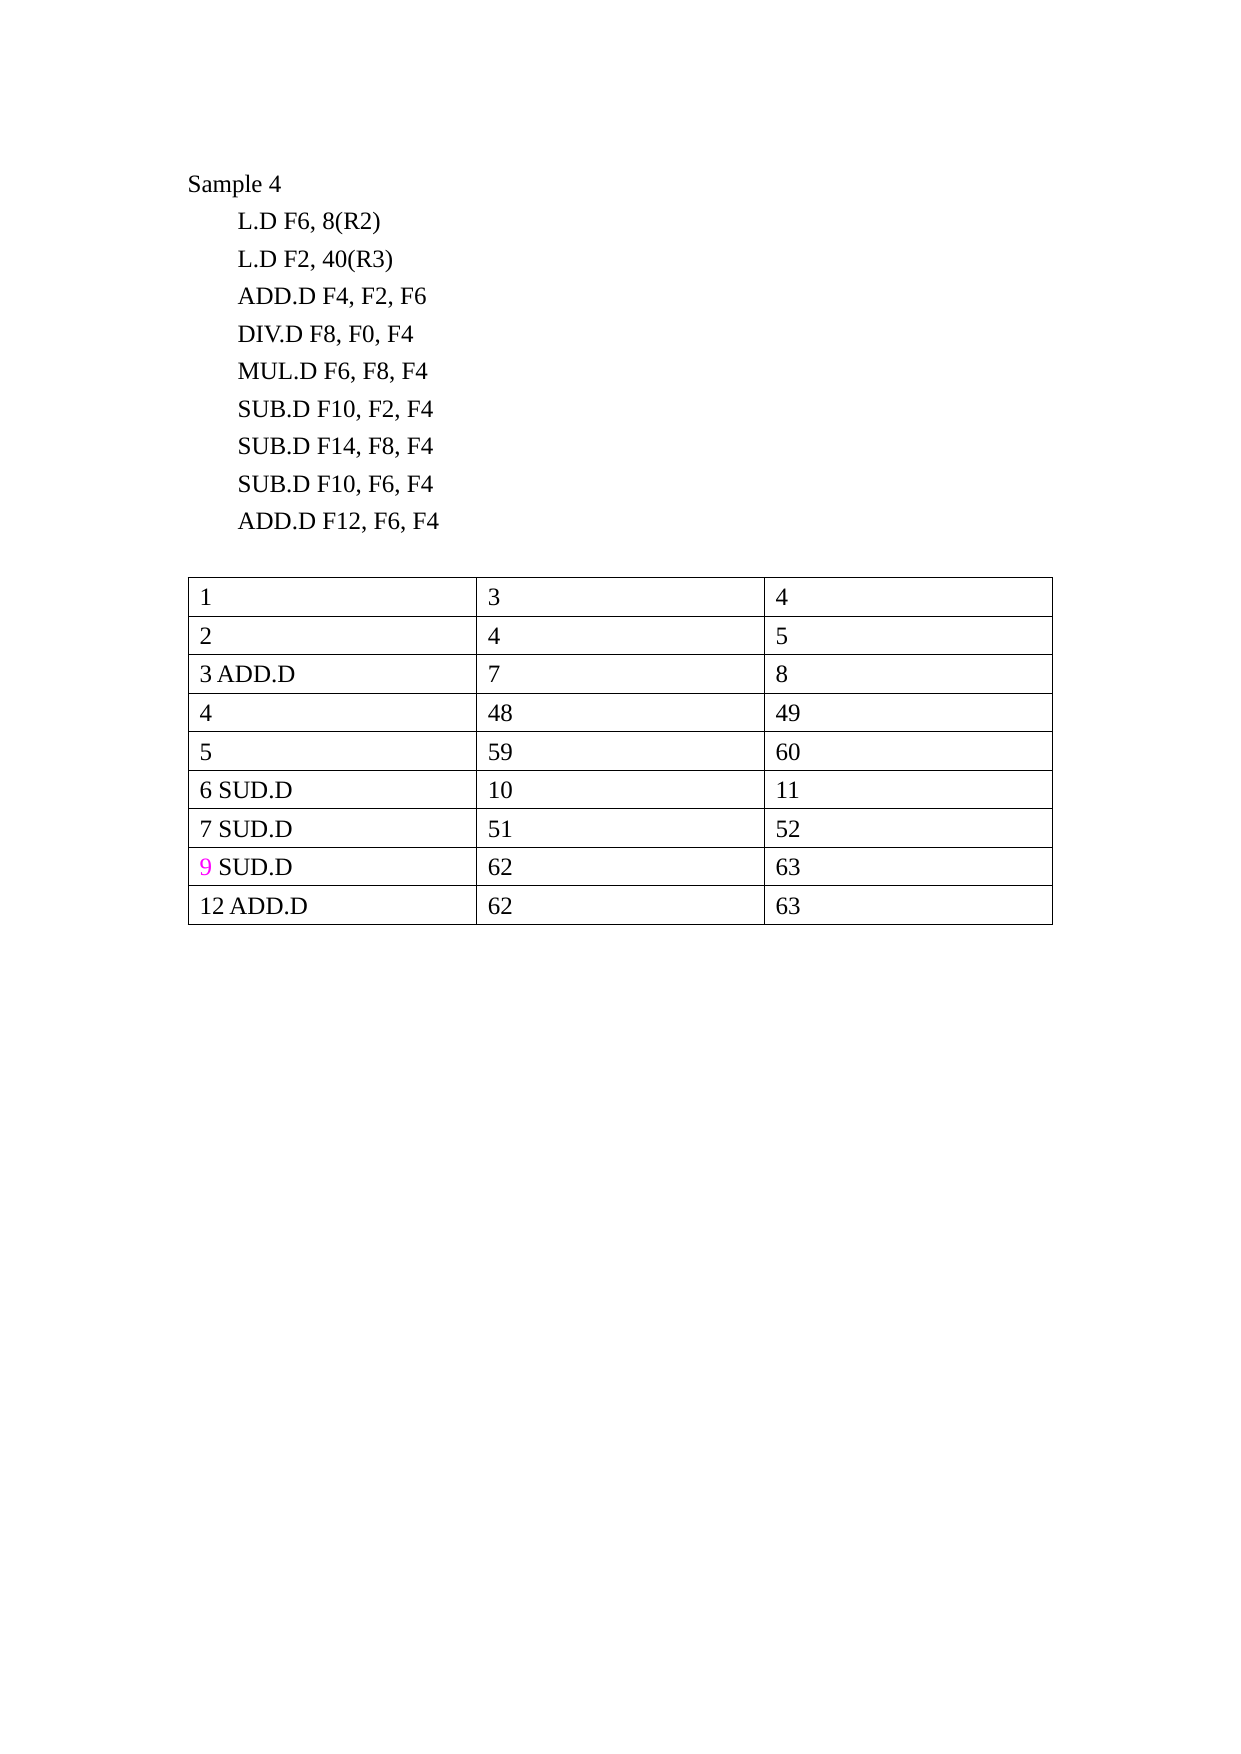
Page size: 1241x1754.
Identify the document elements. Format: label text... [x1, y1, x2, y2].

table_cell 4 [477, 617, 764, 654]
table_header 4 [765, 578, 1052, 616]
text L.D F2, 40(R3) [237, 239, 1053, 277]
text DIV.D F8, F0, F4 [237, 314, 1053, 352]
table_cell 59 [477, 732, 764, 770]
table_cell 11 [765, 771, 1052, 808]
text SUB.D F10, F6, F4 [237, 464, 1053, 502]
table_cell 10 [477, 771, 764, 808]
text ADD.D F4, F2, F6 [237, 277, 1053, 314]
table_cell 48 [477, 694, 764, 731]
table_cell 62 [477, 886, 764, 924]
table_cell 7 SUD.D [189, 809, 476, 847]
table_cell 49 [765, 694, 1052, 731]
table_cell 62 [477, 848, 764, 885]
table_header 3 [477, 578, 764, 616]
text L.D F6, 8(R2) [237, 202, 1053, 239]
table_cell 52 [765, 809, 1052, 847]
text ADD.D F12, F6, F4 [237, 502, 1053, 539]
table_cell 5 [765, 617, 1052, 654]
text Sample 4 [187, 164, 1053, 202]
table_cell 4 [189, 694, 476, 731]
table_cell 63 [765, 848, 1052, 885]
table_cell 8 [765, 655, 1052, 693]
table_cell 63 [765, 886, 1052, 924]
table_cell 9 SUD.D [189, 848, 476, 885]
table_cell 6 SUD.D [189, 771, 476, 808]
text MUL.D F6, F8, F4 [237, 352, 1053, 389]
text SUB.D F10, F2, F4 [237, 389, 1053, 427]
table_cell 12 ADD.D [189, 886, 476, 924]
table_cell 7 [477, 655, 764, 693]
table_cell 5 [189, 732, 476, 770]
table_cell 51 [477, 809, 764, 847]
table_cell 2 [189, 617, 476, 654]
table_header 1 [189, 578, 476, 616]
table_cell 3 ADD.D [189, 655, 476, 693]
text SUB.D F14, F8, F4 [237, 427, 1053, 464]
table_cell 60 [765, 732, 1052, 770]
